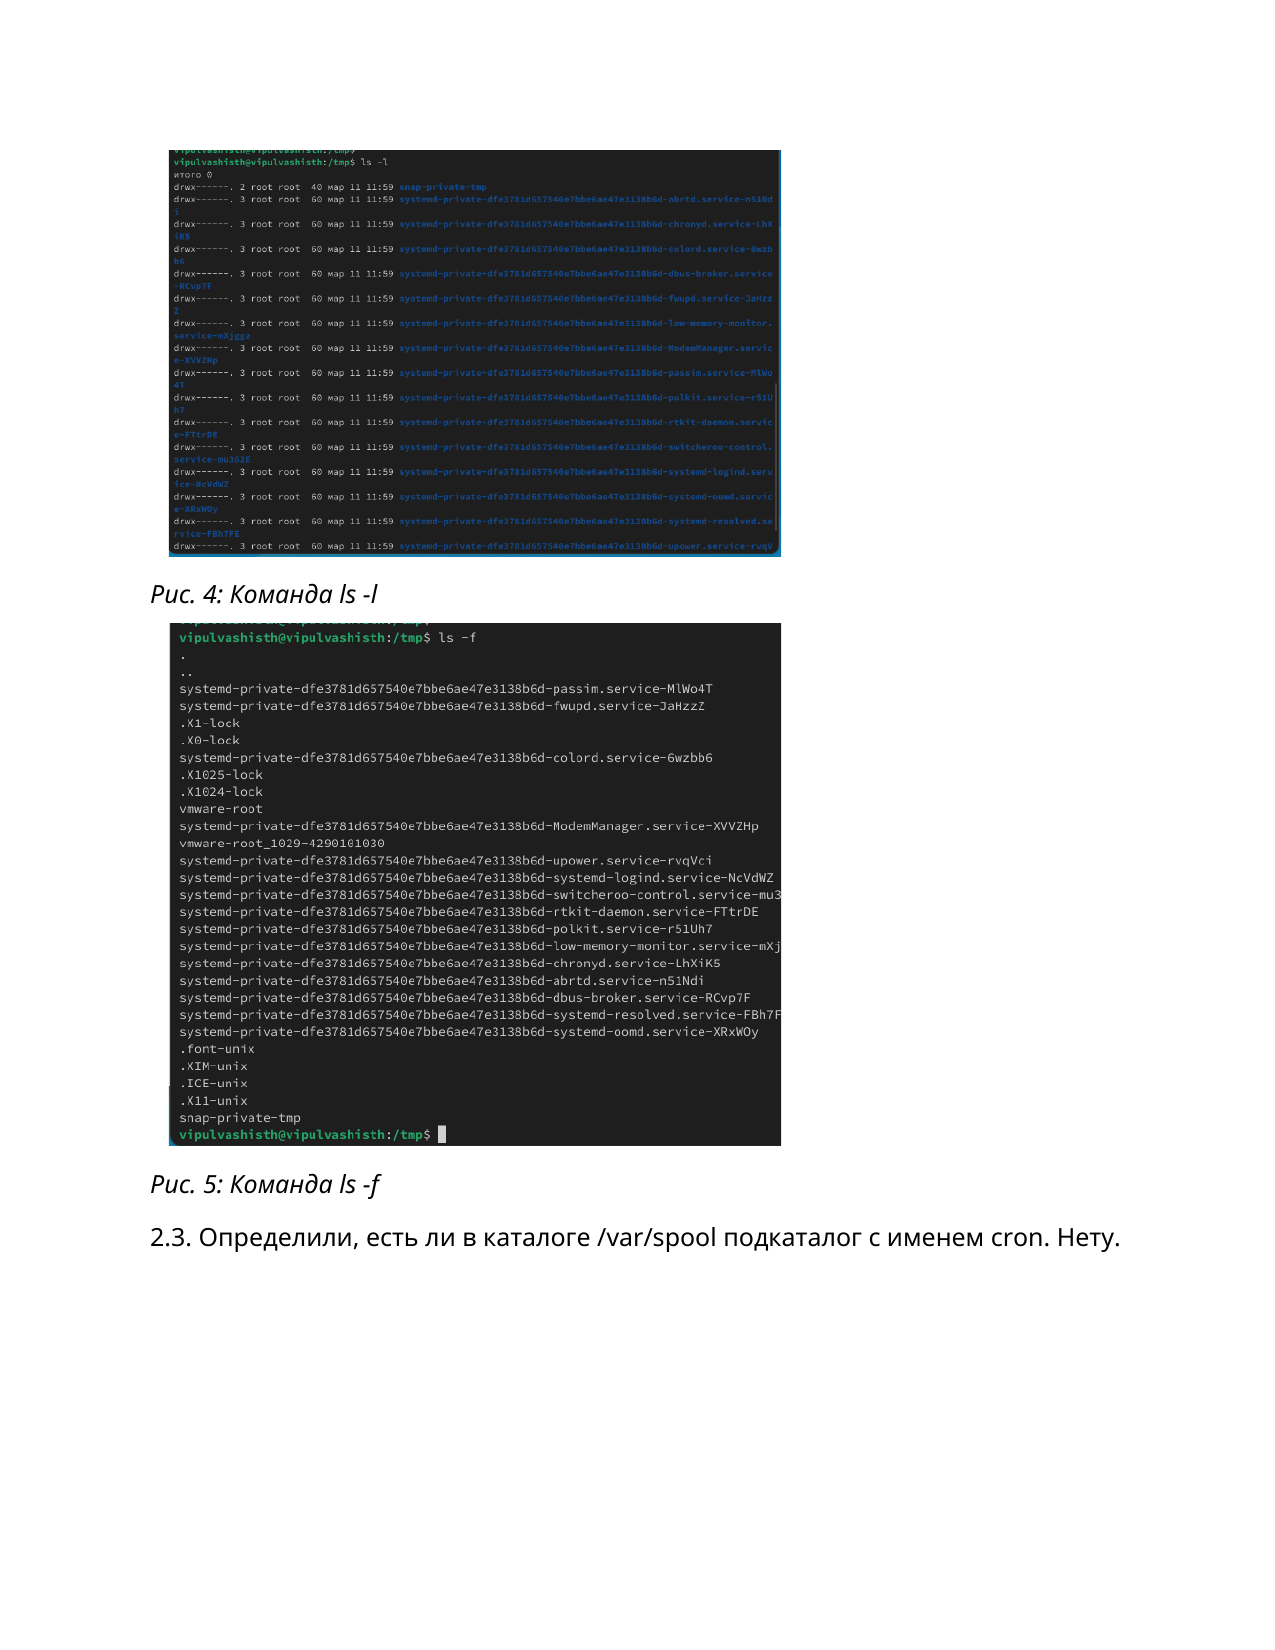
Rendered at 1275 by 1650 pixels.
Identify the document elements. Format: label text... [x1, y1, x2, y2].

picture [168, 623, 782, 1146]
text Рис. 5: Команда ls -f [150, 1167, 1125, 1201]
picture [168, 150, 782, 557]
text 2.3. Определили, есть ли в каталоге /var/spool подкаталог с именем cron. Нету. [150, 1219, 1125, 1253]
text Рис. 4: Команда ls -l [150, 577, 1125, 611]
